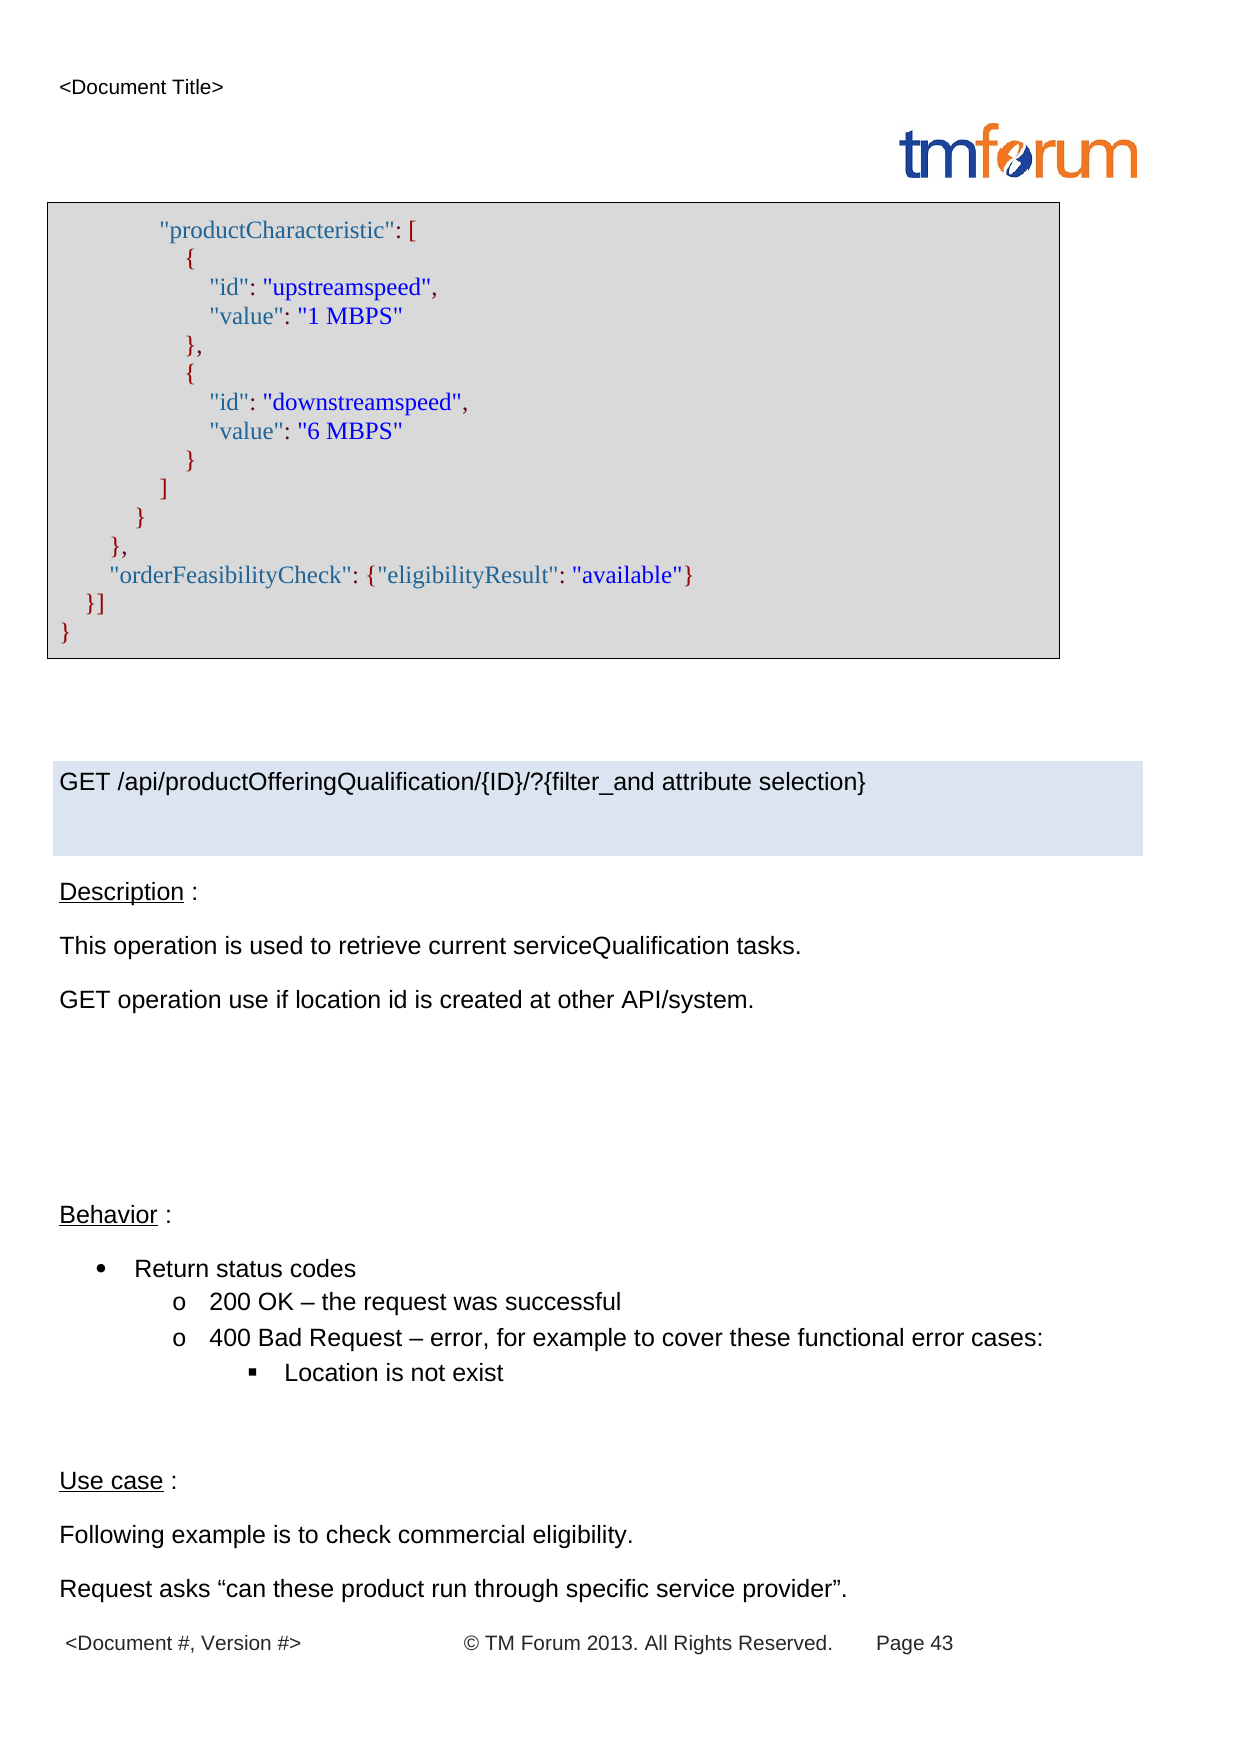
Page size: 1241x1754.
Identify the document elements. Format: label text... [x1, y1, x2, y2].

list Return status codes [97, 1254, 1137, 1283]
subtitle GET /api/productOfferingQualification/{ID}/?{filter_and attribute selection} [59, 768, 1137, 796]
text Description : [59, 877, 1137, 906]
list Location is not exist [247, 1358, 1137, 1387]
text GET operation use if location id is created at other API/system. [59, 985, 1137, 1014]
text This operation is used to retrieve current serviceQualification tasks. [59, 931, 1137, 960]
list 400 Bad Request – error, for example to cover these functional error cases: [172, 1323, 1137, 1354]
text Request asks “can these product run through specific service provider”. [59, 1574, 1137, 1603]
list 200 OK – the request was successful [172, 1287, 1137, 1318]
text Behavior : [59, 1200, 1137, 1229]
text Following example is to check commercial eligibility. [59, 1520, 1137, 1549]
picture [899, 123, 1137, 178]
text Use case : [59, 1466, 1137, 1495]
